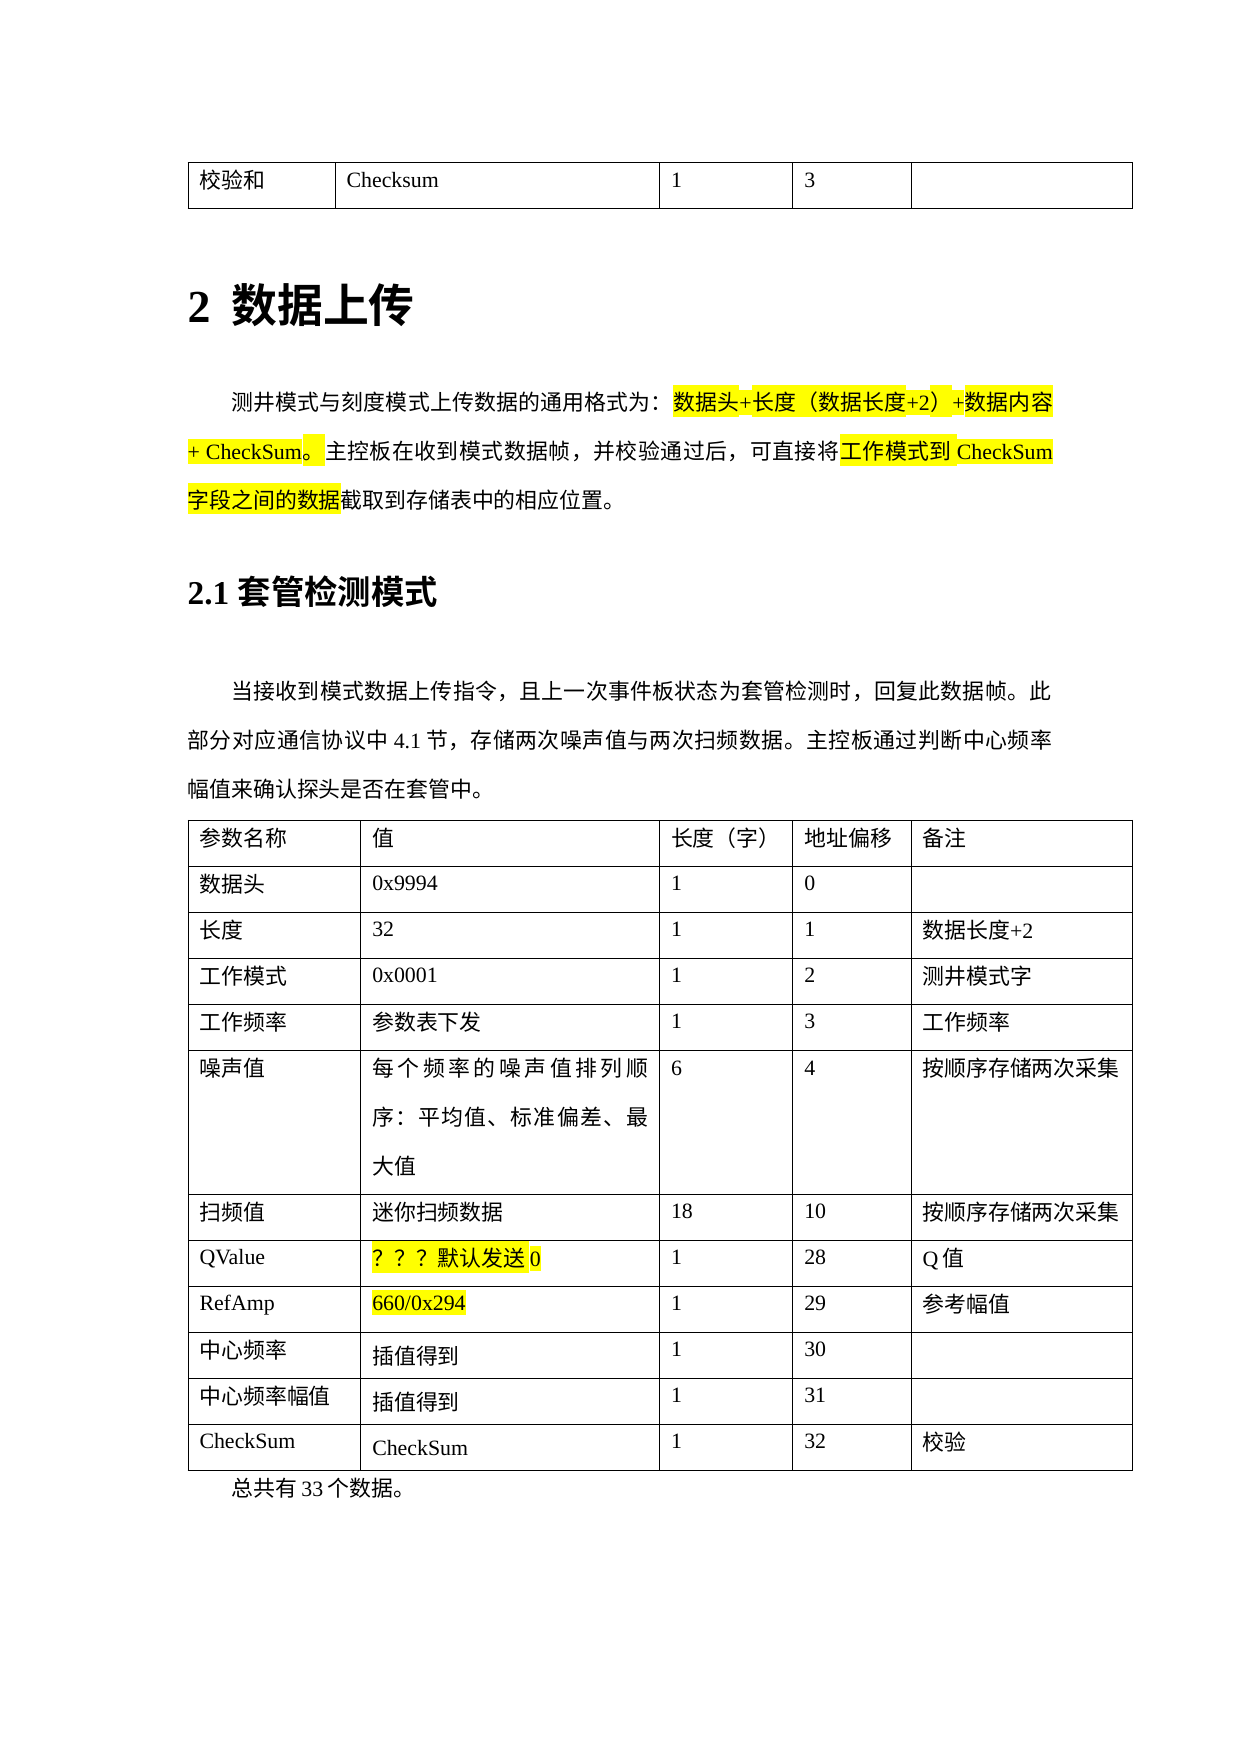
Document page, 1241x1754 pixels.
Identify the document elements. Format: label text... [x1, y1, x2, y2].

table_cell 中心频率幅值 [189, 1379, 360, 1424]
table_cell 32 [361, 913, 659, 958]
table_cell 4 [793, 1051, 911, 1193]
table_cell 数据长度+2 [912, 913, 1132, 958]
table_cell [912, 867, 1132, 912]
table_cell 30 [793, 1333, 911, 1378]
table_cell 1 [793, 913, 911, 958]
table_cell QValue [189, 1241, 360, 1286]
table_cell 31 [793, 1379, 911, 1424]
table_cell 0 [793, 867, 911, 912]
table_cell 6 [660, 1051, 792, 1193]
table_cell 0x0001 [361, 959, 659, 1004]
table_cell 工作模式 [189, 959, 360, 1004]
table_cell 660/0x294 [361, 1287, 659, 1332]
table_cell 3 [793, 163, 911, 208]
table_cell 插值得到 [361, 1333, 659, 1378]
table_cell 参考幅值 [912, 1287, 1132, 1332]
table_cell [912, 163, 1132, 208]
table_cell Q值 [912, 1241, 1132, 1286]
table_cell 1 [660, 1333, 792, 1378]
table_cell 1 [660, 1425, 792, 1470]
text 总共有33个数据。 [187, 1471, 1053, 1503]
table_header 参数名称 [189, 821, 360, 866]
subtitle 数据上传 [187, 254, 1053, 352]
table_cell Checksum [336, 163, 659, 208]
table_header 备注 [912, 821, 1132, 866]
table_cell 每个频率的噪声值排列顺序：平均值、标准偏差、最大值 [361, 1051, 659, 1193]
table_cell 插值得到 [361, 1379, 659, 1424]
table_cell 校验和 [189, 163, 335, 208]
table_cell [912, 1379, 1132, 1424]
table_cell 工作频率 [189, 1005, 360, 1050]
text 当接收到模式数据上传指令，且上一次事件板状态为套管检测时，回复此数据帧。此部分对应通信协议中4.1节，存储两次噪声值与两次扫频数据。主控板通过判断中心频率幅值来确认探头是否在套管中。 [187, 674, 1053, 804]
table_cell 1 [660, 163, 792, 208]
table_cell RefAmp [189, 1287, 360, 1332]
table_cell 长度 [189, 913, 360, 958]
table_cell 1 [660, 1241, 792, 1286]
table_cell 中心频率 [189, 1333, 360, 1378]
table_cell CheckSum [361, 1425, 659, 1470]
table_cell 按顺序存储两次采集 [912, 1051, 1132, 1193]
subtitle 套管检测模式 [187, 558, 1053, 623]
table_cell 迷你扫频数据 [361, 1195, 659, 1239]
table_cell ？？？默认发送0 [361, 1241, 659, 1286]
table_cell 1 [660, 913, 792, 958]
table_header 地址偏移 [793, 821, 911, 866]
table_cell 29 [793, 1287, 911, 1332]
table_header 值 [361, 821, 659, 866]
table_cell 28 [793, 1241, 911, 1286]
table_cell 18 [660, 1195, 792, 1239]
table_cell 1 [660, 1379, 792, 1424]
table_cell 按顺序存储两次采集 [912, 1195, 1132, 1239]
table_cell 1 [660, 867, 792, 912]
table_cell 32 [793, 1425, 911, 1470]
table_cell [912, 1333, 1132, 1378]
table_cell 校验 [912, 1425, 1132, 1470]
table_cell 2 [793, 959, 911, 1004]
table_cell 1 [660, 1287, 792, 1332]
table_header 长度（字） [660, 821, 792, 866]
table_cell 参数表下发 [361, 1005, 659, 1050]
table_cell 10 [793, 1195, 911, 1239]
table_cell 噪声值 [189, 1051, 360, 1193]
table_cell 0x9994 [361, 867, 659, 912]
table_cell CheckSum [189, 1425, 360, 1470]
table_cell 扫频值 [189, 1195, 360, 1239]
table_cell 测井模式字 [912, 959, 1132, 1004]
table_cell 1 [660, 1005, 792, 1050]
table_cell 数据头 [189, 867, 360, 912]
table_cell 工作频率 [912, 1005, 1132, 1050]
table_cell 1 [660, 959, 792, 1004]
table_cell 3 [793, 1005, 911, 1050]
text 测井模式与刻度模式上传数据的通用格式为：数据头+长度（数据长度+2）+数据内容+ CheckSum。主控板在收到模式数据帧，并校验通过后，可直接将工作模式到CheckSum字段之间的数据截取到存储表中的相应位置。 [187, 385, 1053, 515]
